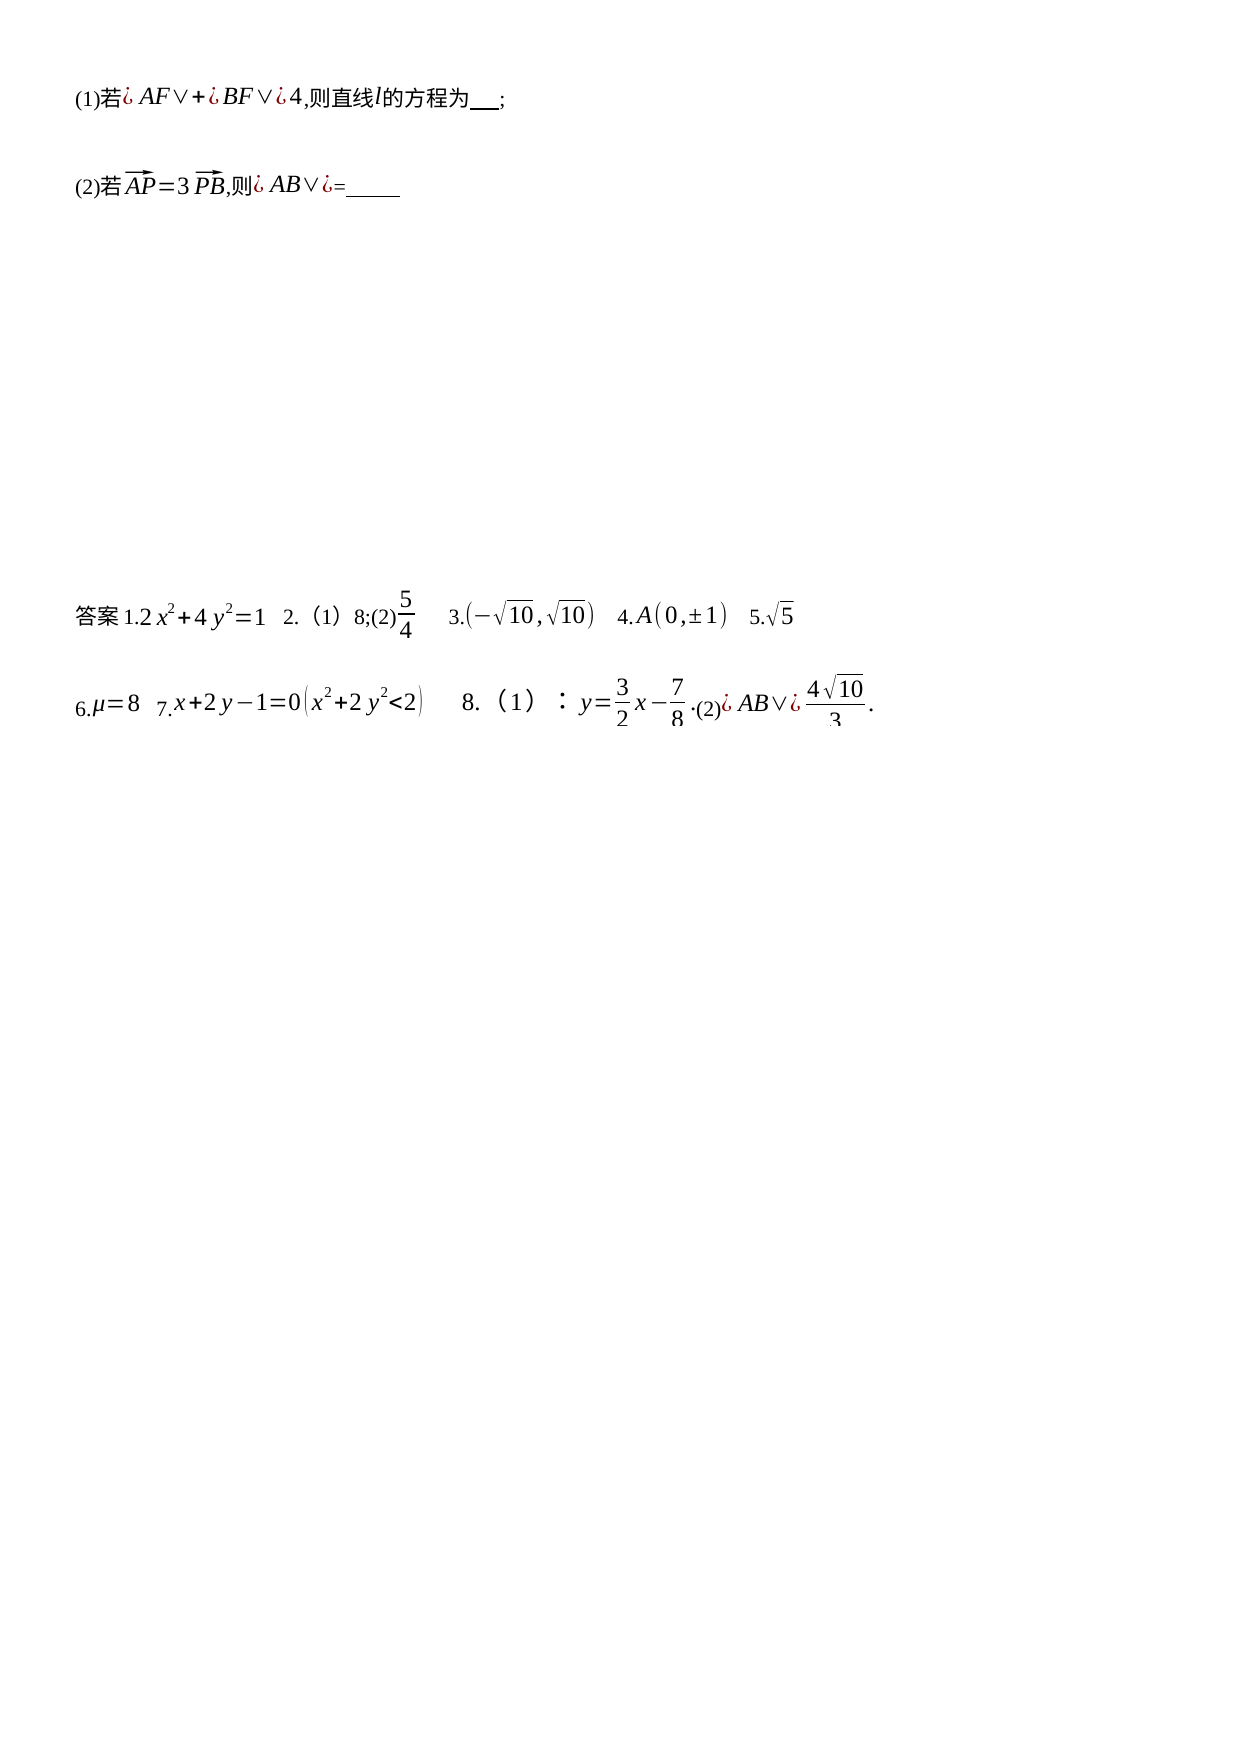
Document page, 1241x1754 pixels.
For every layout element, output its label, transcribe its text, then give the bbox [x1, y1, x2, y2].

text 6. 7.(2) [75, 682, 1165, 725]
text (1)若,则直线的方程为 ; [75, 81, 1165, 112]
text 答案1. 2.（1）8;(2) 3. 4. 5. [75, 585, 1165, 644]
text (2)若,则= [75, 169, 1165, 201]
